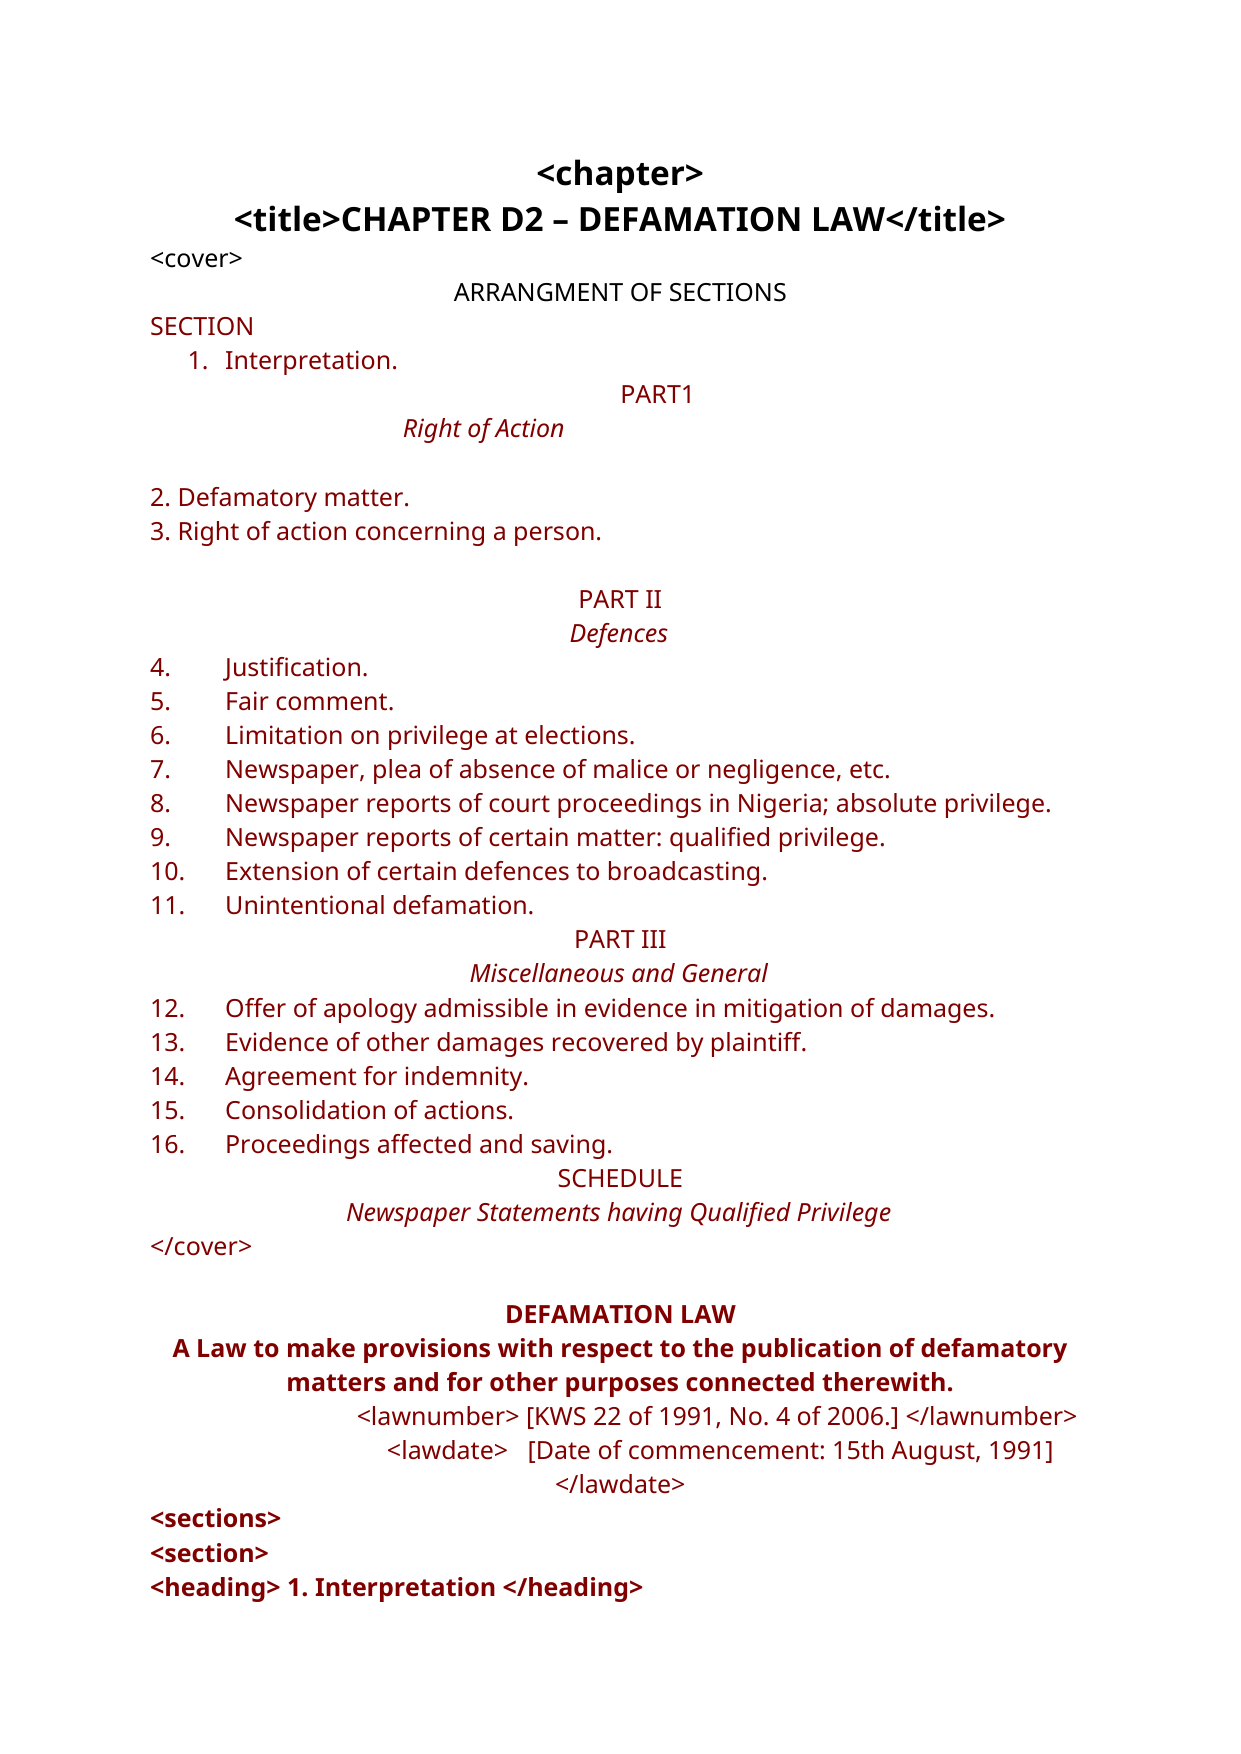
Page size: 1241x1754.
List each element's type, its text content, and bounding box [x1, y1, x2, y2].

text 13. Evidence of other damages recovered by plaintiff. [150, 1024, 1090, 1058]
text 11. Unintentional defamation. [150, 888, 1090, 922]
text 4. Justification. [150, 649, 1090, 684]
list Interpretation. [187, 343, 1090, 377]
text Defences [150, 616, 1090, 649]
text <lawdate> [Date of commencement: 15th August, 1991] </lawdate> [150, 1433, 1090, 1501]
text <section> [150, 1535, 1090, 1569]
subtitle <title>CHAPTER D2 – DEFAMATION LAW</title> [150, 195, 1090, 241]
text 15. Consolidation of actions. [150, 1092, 1090, 1126]
text PART1 [225, 377, 1090, 411]
text SCHEDULE [150, 1161, 1090, 1194]
text 6. Limitation on privilege at elections. [150, 718, 1090, 752]
text A Law to make provisions with respect to the publication of defamatory matters and for other purposes connected therewith. [150, 1331, 1090, 1399]
text <cover> [150, 241, 1090, 275]
text <sections> [150, 1501, 1090, 1535]
text <lawnumber> [KWS 22 of 1991, No. 4 of 2006.] </lawnumber> [150, 1399, 1090, 1433]
text 9. Newspaper reports of certain matter: qualified privilege. [150, 820, 1090, 854]
text 7. Newspaper, plea of absence of malice or negligence, etc. [150, 752, 1090, 786]
text 8. Newspaper reports of court proceedings in Nigeria; absolute privilege. [150, 786, 1090, 820]
text Miscellaneous and General [150, 956, 1090, 990]
text PART III [150, 922, 1090, 956]
subtitle <chapter> [150, 150, 1090, 195]
text 12. Offer of apology admissible in evidence in mitigation of damages. [150, 990, 1090, 1024]
text PART II [150, 581, 1090, 616]
text DEFAMATION LAW [150, 1297, 1090, 1331]
text 10. Extension of certain defences to broadcasting. [150, 854, 1090, 888]
text <heading> 1. Interpretation </heading> [150, 1569, 1090, 1603]
text 3. Right of action concerning a person. [150, 513, 1090, 547]
text 14. Agreement for indemnity. [150, 1058, 1090, 1092]
text 5. Fair comment. [150, 684, 1090, 718]
text Newspaper Statements having Qualified Privilege [150, 1194, 1090, 1229]
text SECTION [150, 309, 1090, 343]
text ARRANGMENT OF SECTIONS [150, 275, 1090, 309]
text </cover> [150, 1229, 1090, 1263]
text 16. Proceedings affected and saving. [150, 1126, 1090, 1161]
text 2. Defamatory matter. [150, 479, 1090, 513]
text Right of Action [150, 411, 1090, 445]
